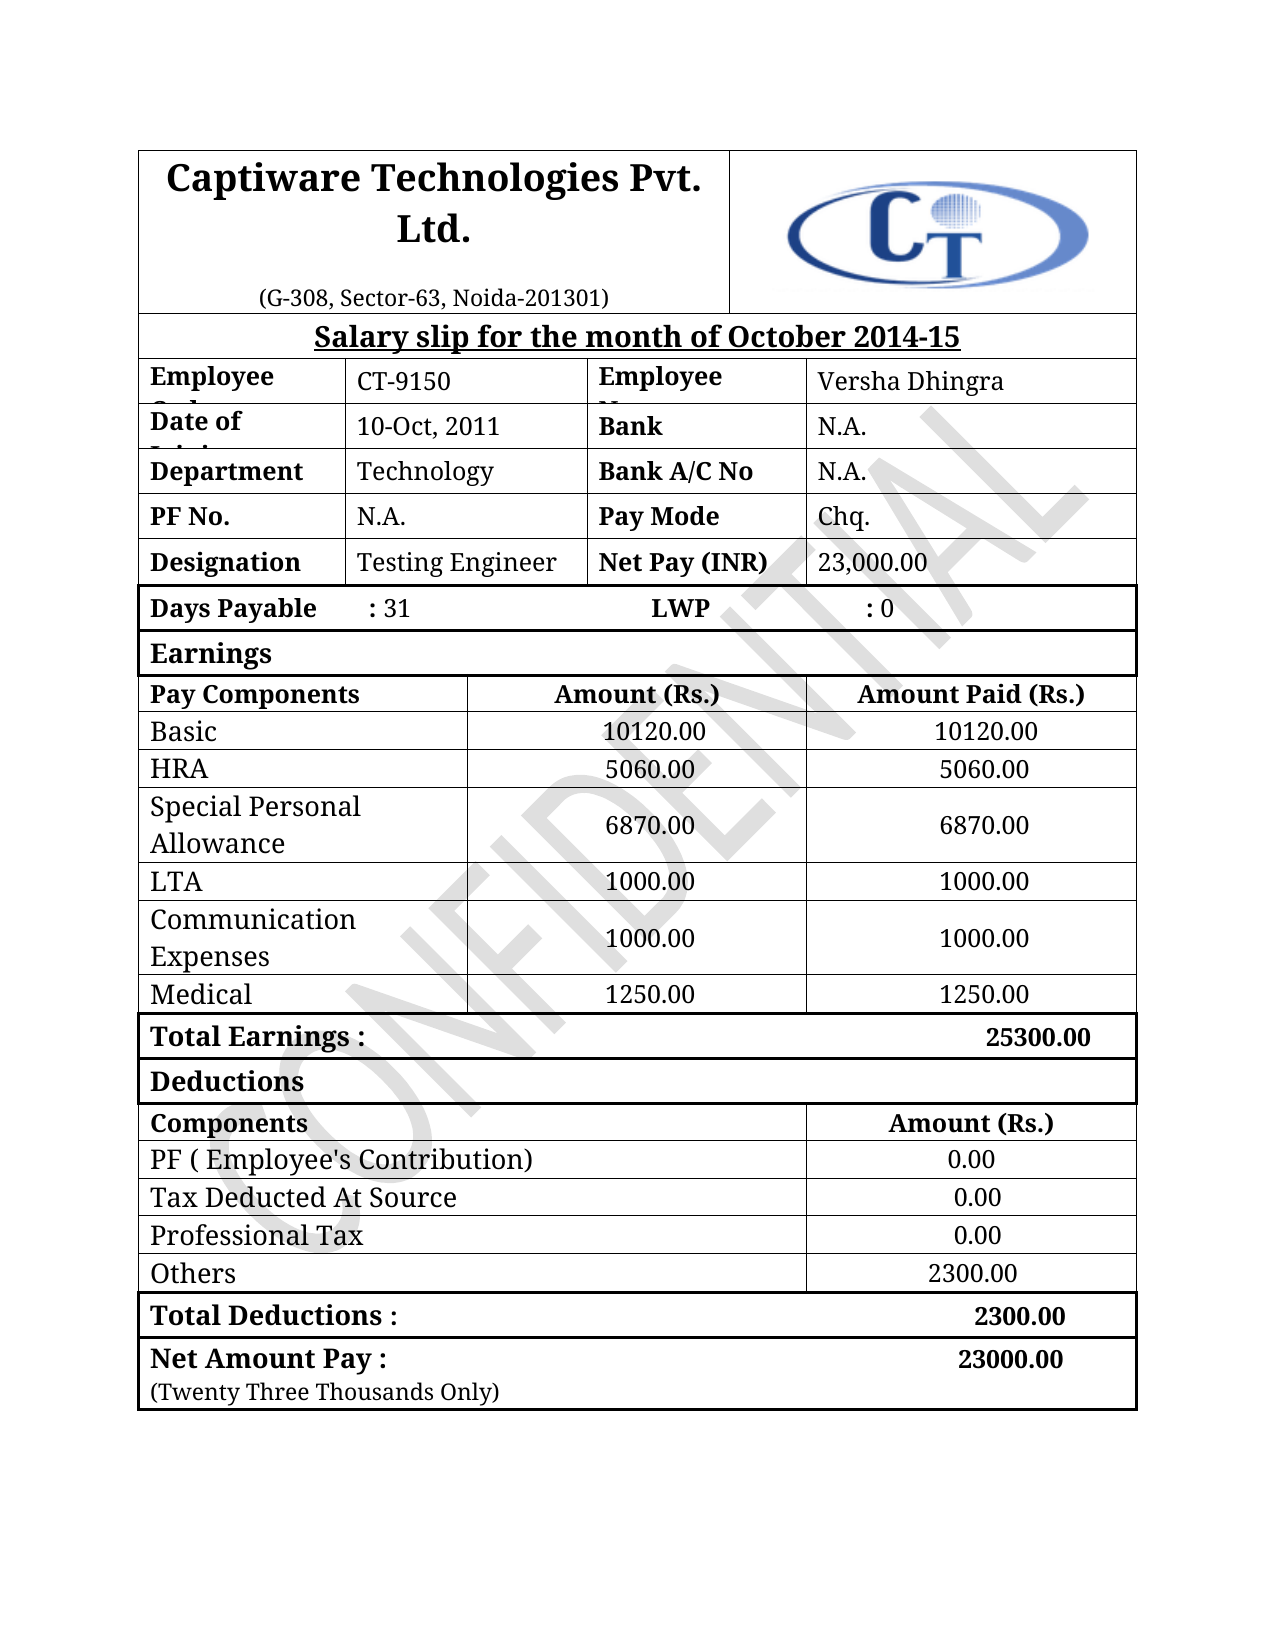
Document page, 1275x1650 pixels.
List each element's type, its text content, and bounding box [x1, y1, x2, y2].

table_cell N.A. [807, 449, 1136, 493]
table_cell Date of Joining [139, 404, 345, 448]
table_cell Total Deductions : 2300.00 [140, 1294, 1135, 1336]
table_cell Pay Components [139, 677, 467, 711]
table_cell 23,000.00 [807, 539, 1136, 584]
table_cell Net Pay (INR) [588, 539, 806, 584]
table_cell 10120.00 [468, 712, 806, 749]
table_cell Technology [346, 449, 587, 493]
table_cell N.A. [346, 494, 587, 538]
table_cell 0.00 [807, 1179, 1136, 1215]
table_cell 0.00 [807, 1216, 1136, 1253]
table_cell 5060.00 [807, 750, 1136, 787]
table_cell 2300.00 [807, 1254, 1136, 1291]
table_cell Versha Dhingra [807, 359, 1136, 403]
table_cell Medical [139, 975, 467, 1012]
table_cell Pay Mode [588, 494, 806, 538]
table_cell 10120.00 [807, 712, 1136, 749]
table_cell Employee Code [139, 359, 345, 403]
table_cell 10-Oct, 2011 [346, 404, 587, 448]
table_cell HRA [139, 750, 467, 787]
table_cell Components [139, 1105, 806, 1139]
table_cell Days Payable : 31 LWP : 0 [140, 587, 1135, 629]
table_cell Salary slip for the month of October 2014-15 [139, 314, 1136, 358]
table_cell CT-9150 [346, 359, 587, 403]
table_cell Basic [139, 712, 467, 749]
table_header Captiware Technologies Pvt. Ltd. (G-308, Sector-63, Noida-201301) [139, 151, 729, 313]
picture [771, 169, 1095, 295]
table_cell Department [139, 449, 345, 493]
table_cell 0.00 [807, 1141, 1136, 1177]
table_header [730, 151, 1136, 313]
table_cell Amount Paid (Rs.) [807, 677, 1136, 711]
table_cell 1000.00 [468, 901, 806, 974]
table_cell Amount (Rs.) [807, 1105, 1136, 1139]
table_cell 1000.00 [807, 901, 1136, 974]
table_cell Testing Engineer [346, 539, 587, 584]
table_cell 1000.00 [468, 863, 806, 899]
table_cell 1250.00 [468, 975, 806, 1012]
table_cell Designation [139, 539, 345, 584]
table_cell 5060.00 [468, 750, 806, 787]
table_cell Communication Expenses [139, 901, 467, 974]
table_cell Earnings [140, 632, 1135, 674]
table_cell Net Amount Pay : 23000.00 (Twenty Three Thousands Only) [140, 1339, 1135, 1407]
table_cell Bank [588, 404, 806, 448]
table_cell Others [139, 1254, 806, 1291]
table_cell N.A. [807, 404, 1136, 448]
table_cell Professional Tax [139, 1216, 806, 1253]
table_cell 1000.00 [807, 863, 1136, 899]
table_cell PF No. [139, 494, 345, 538]
table_cell Special Personal Allowance [139, 788, 467, 862]
table_cell 6870.00 [807, 788, 1136, 862]
table_cell Amount (Rs.) [468, 677, 806, 711]
table_cell Tax Deducted At Source [139, 1179, 806, 1215]
table_cell LTA [139, 863, 467, 899]
table_cell 1250.00 [807, 975, 1136, 1012]
table_cell Deductions [140, 1060, 1135, 1102]
table_cell Total Earnings : 25300.00 [140, 1015, 1135, 1057]
table_cell Bank A/C No [588, 449, 806, 493]
table_cell Chq. [807, 494, 1136, 538]
table_cell PF ( Employee's Contribution) [139, 1141, 806, 1177]
table_cell Employee Name [588, 359, 806, 403]
table_cell 6870.00 [468, 788, 806, 862]
